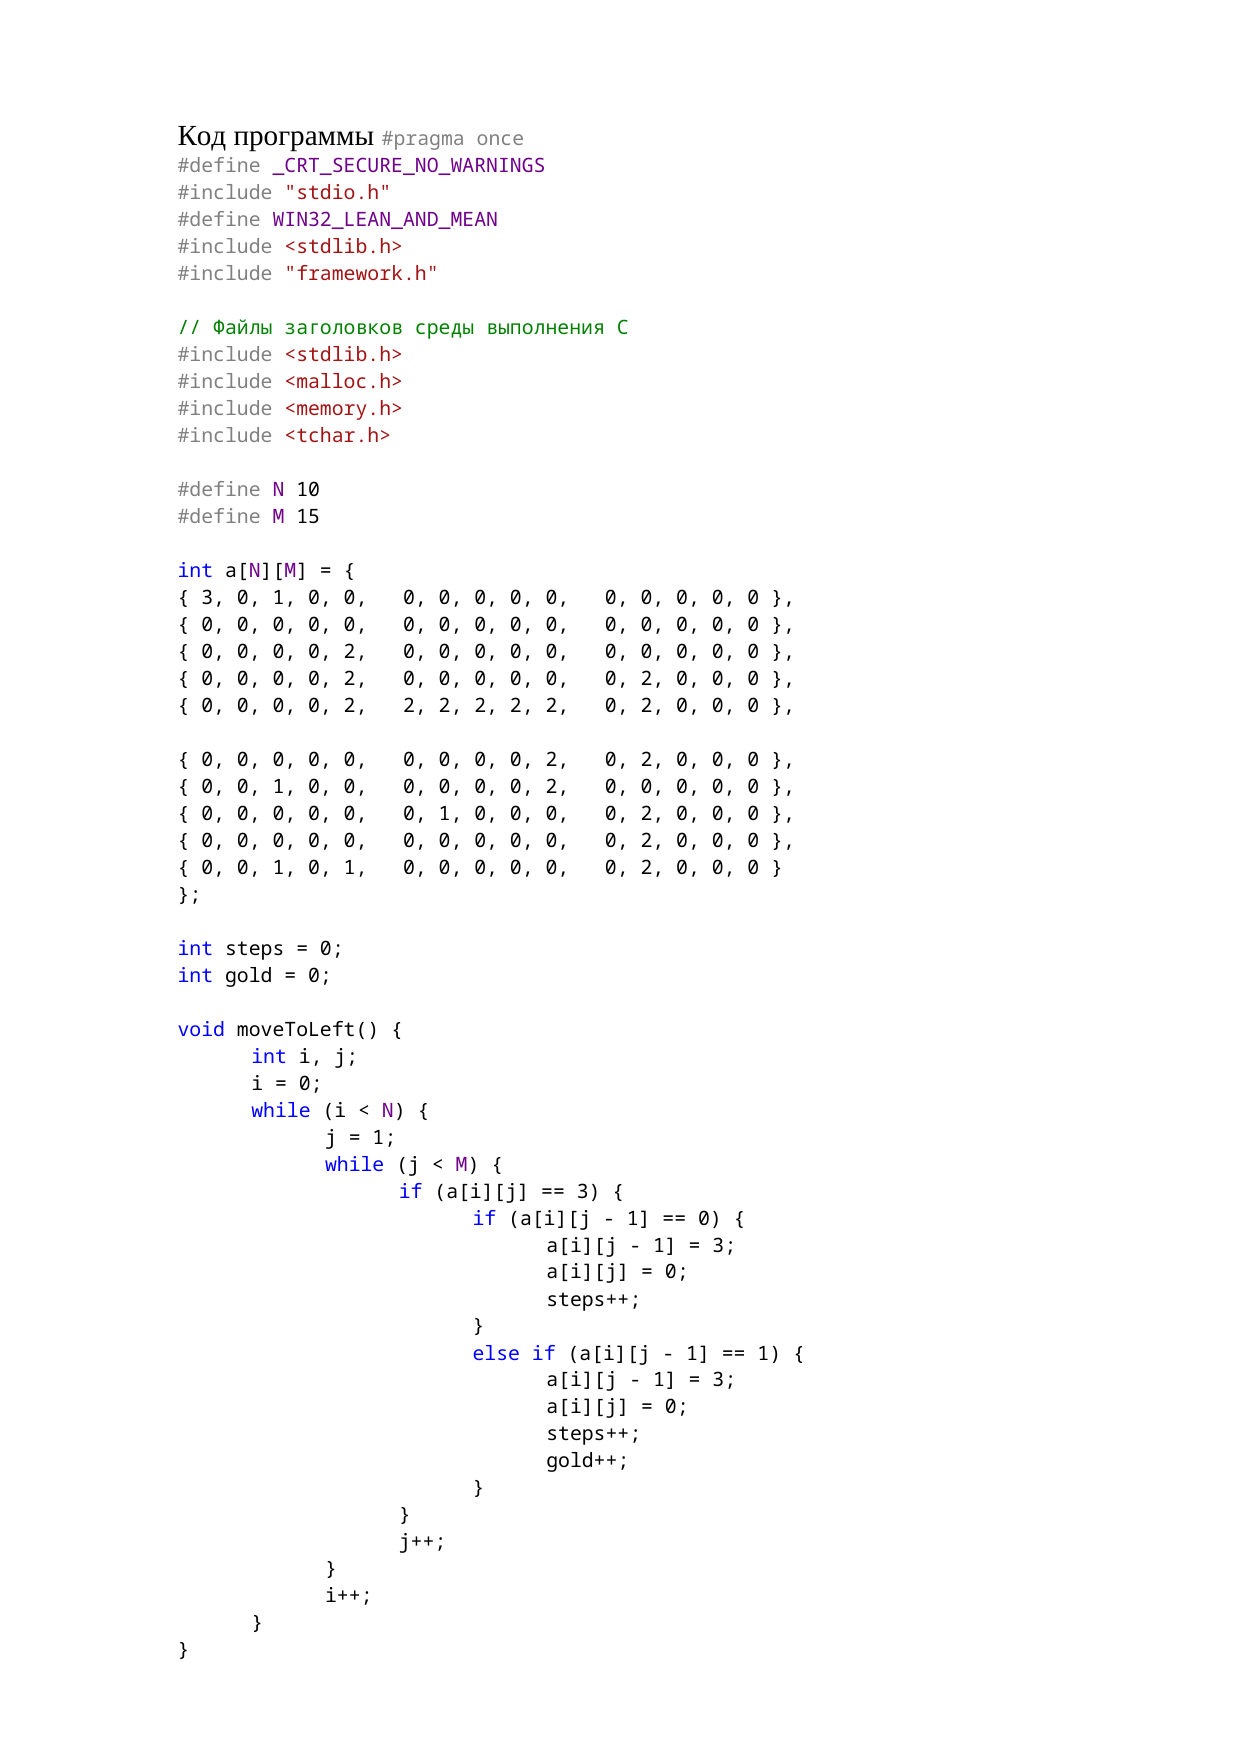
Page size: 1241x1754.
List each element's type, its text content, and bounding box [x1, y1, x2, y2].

text int gold = 0; [177, 961, 1152, 988]
text else if (a[i][j - 1] == 1) { [177, 1339, 1152, 1366]
text { 0, 0, 1, 0, 0, 0, 0, 0, 0, 2, 0, 0, 0, 0, 0 }, [177, 772, 1152, 799]
text // Файлы заголовков среды выполнения C [177, 313, 1152, 341]
text { 0, 0, 0, 0, 0, 0, 0, 0, 0, 2, 0, 2, 0, 0, 0 }, [177, 745, 1152, 772]
text }; [177, 880, 1152, 907]
text { 0, 0, 1, 0, 1, 0, 0, 0, 0, 0, 0, 2, 0, 0, 0 } [177, 853, 1152, 880]
text #include "framework.h" [177, 259, 1152, 287]
text } [177, 1474, 1152, 1501]
text #define M 15 [177, 502, 1152, 529]
text int steps = 0; [177, 934, 1152, 961]
text { 0, 0, 0, 0, 2, 0, 0, 0, 0, 0, 0, 0, 0, 0, 0 }, [177, 637, 1152, 664]
text } [177, 1608, 1152, 1636]
text gold++; [177, 1447, 1152, 1474]
text { 0, 0, 0, 0, 0, 0, 1, 0, 0, 0, 0, 2, 0, 0, 0 }, [177, 799, 1152, 826]
text a[i][j - 1] = 3; [177, 1231, 1152, 1258]
text j = 1; [177, 1123, 1152, 1150]
text while (j < M) { [177, 1150, 1152, 1177]
text { 0, 0, 0, 0, 0, 0, 0, 0, 0, 0, 0, 2, 0, 0, 0 }, [177, 826, 1152, 853]
text while (i < N) { [177, 1096, 1152, 1123]
text a[i][j - 1] = 3; [177, 1366, 1152, 1393]
text } [177, 1501, 1152, 1528]
text { 0, 0, 0, 0, 2, 0, 0, 0, 0, 0, 0, 2, 0, 0, 0 }, [177, 664, 1152, 691]
text #include <stdlib.h> [177, 233, 1152, 259]
text if (a[i][j] == 3) { [177, 1177, 1152, 1204]
text #include <tchar.h> [177, 421, 1152, 448]
text { 0, 0, 0, 0, 2, 2, 2, 2, 2, 2, 0, 2, 0, 0, 0 }, [177, 691, 1152, 718]
text a[i][j] = 0; [177, 1258, 1152, 1285]
text steps++; [177, 1285, 1152, 1312]
text } [177, 1312, 1152, 1339]
text #define N 10 [177, 475, 1152, 502]
text } [177, 1636, 1152, 1662]
text #define WIN32_LEAN_AND_MEAN [177, 206, 1152, 233]
text void moveToLeft() { [177, 1015, 1152, 1042]
text j++; [177, 1528, 1152, 1554]
text #include <memory.h> [177, 394, 1152, 421]
text a[i][j] = 0; [177, 1393, 1152, 1420]
text } [177, 1554, 1152, 1582]
text i = 0; [177, 1069, 1152, 1096]
text { 0, 0, 0, 0, 0, 0, 0, 0, 0, 0, 0, 0, 0, 0, 0 }, [177, 610, 1152, 637]
text Код программы #pragma once [177, 118, 1152, 152]
text if (a[i][j - 1] == 0) { [177, 1204, 1152, 1231]
text #include <malloc.h> [177, 367, 1152, 394]
text #define _CRT_SECURE_NO_WARNINGS [177, 152, 1152, 179]
text steps++; [177, 1420, 1152, 1447]
text int a[N][M] = { [177, 556, 1152, 583]
text { 3, 0, 1, 0, 0, 0, 0, 0, 0, 0, 0, 0, 0, 0, 0 }, [177, 583, 1152, 610]
text int i, j; [177, 1042, 1152, 1069]
text #include <stdlib.h> [177, 341, 1152, 367]
text #include "stdio.h" [177, 179, 1152, 206]
text i++; [177, 1582, 1152, 1608]
